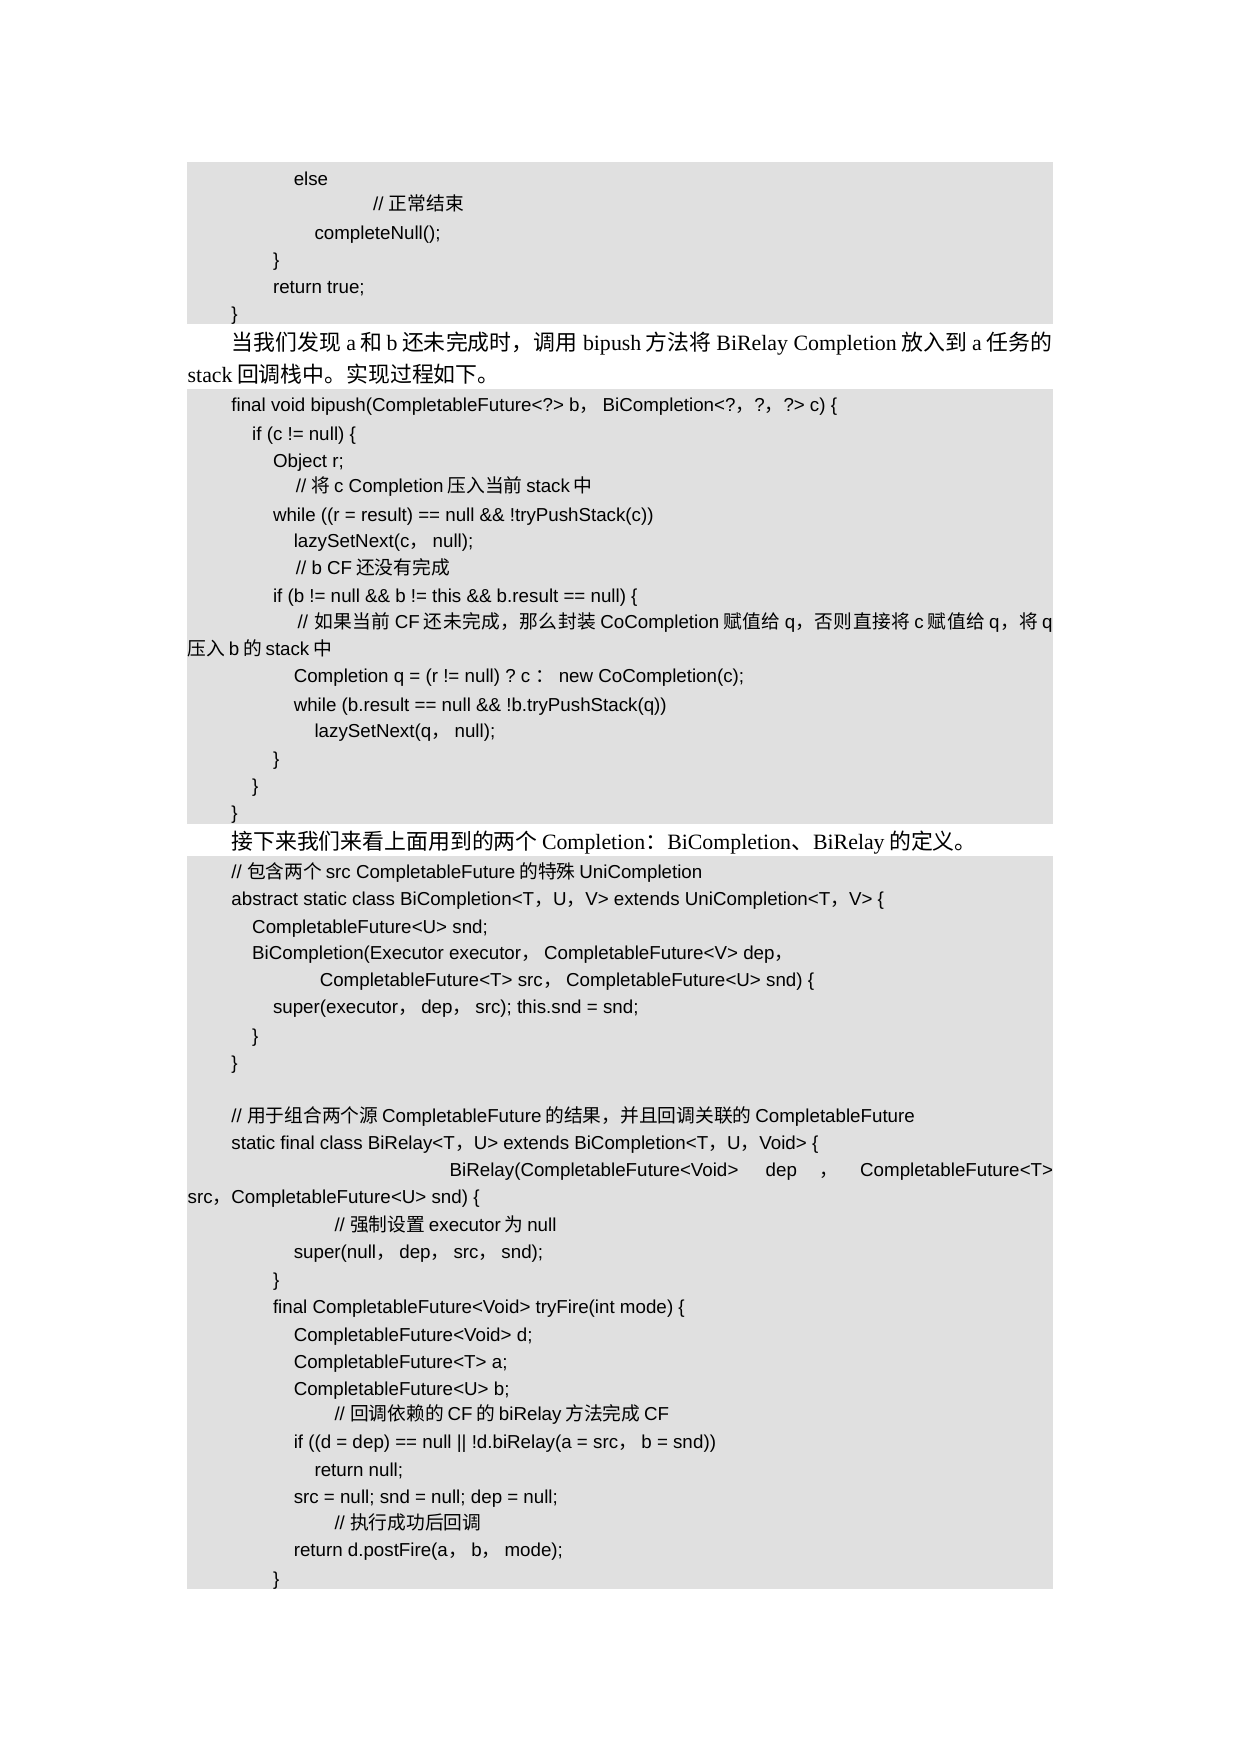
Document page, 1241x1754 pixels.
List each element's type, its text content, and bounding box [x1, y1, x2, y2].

text // 包含两个src CompletableFuture的特殊UniCompletion [187, 856, 1053, 883]
text final void bipush(CompletableFuture<?> b， BiCompletion<?，?，?> c) { [187, 389, 1053, 417]
text lazySetNext(c， null); [187, 525, 1053, 552]
text // 强制设置executor为null [187, 1209, 1053, 1236]
text } [187, 742, 1053, 769]
text CompletableFuture<U> snd; [187, 911, 1053, 938]
text else [187, 162, 1053, 189]
text while ((r = result) == null && !tryPushStack(c)) [187, 498, 1053, 525]
text CompletableFuture<U> b; [187, 1372, 1053, 1399]
text } [187, 797, 1053, 824]
text // b CF还没有完成 [187, 552, 1053, 579]
text lazySetNext(q， null); [187, 715, 1053, 742]
text Completion q = (r != null) ? c ： new CoCompletion(c); [187, 661, 1053, 688]
text Object r; [187, 444, 1053, 471]
text if ((d = dep) == null || !d.biRelay(a = src， b = snd)) [187, 1426, 1053, 1453]
text } [187, 769, 1053, 797]
text } [187, 1562, 1053, 1589]
text } [187, 297, 1053, 324]
text // 执行成功后回调 [187, 1508, 1053, 1535]
text super(executor， dep， src); this.snd = snd; [187, 992, 1053, 1019]
text static final class BiRelay<T，U> extends BiCompletion<T，U，Void> { [187, 1128, 1053, 1155]
text // 如果当前CF还未完成，那么封装CoCompletion赋值给q，否则直接将c赋值给q，将q压入b的stack中 [187, 607, 1053, 661]
text return true; [187, 270, 1053, 297]
text BiRelay(CompletableFuture<Void> dep，CompletableFuture<T> src，CompletableFuture<U> snd) { [187, 1155, 1053, 1209]
text while (b.result == null && !b.tryPushStack(q)) [187, 688, 1053, 715]
text return null; [187, 1453, 1053, 1481]
text src = null; snd = null; dep = null; [187, 1481, 1053, 1508]
text } [187, 1046, 1053, 1073]
text completeNull(); [187, 216, 1053, 243]
text CompletableFuture<T> a; [187, 1345, 1053, 1372]
text CompletableFuture<T> src， CompletableFuture<U> snd) { [187, 965, 1053, 992]
text return d.postFire(a， b， mode); [187, 1535, 1053, 1562]
text if (b != null && b != this && b.result == null) { [187, 579, 1053, 607]
text final CompletableFuture<Void> tryFire(int mode) { [187, 1291, 1053, 1318]
text CompletableFuture<Void> d; [187, 1318, 1053, 1345]
text } [187, 1019, 1053, 1046]
text if (c != null) { [187, 417, 1053, 444]
text abstract static class BiCompletion<T，U，V> extends UniCompletion<T，V> { [187, 883, 1053, 911]
text // 用于组合两个源CompletableFuture的结果，并且回调关联的CompletableFuture [187, 1101, 1053, 1128]
text BiCompletion(Executor executor， CompletableFuture<V> dep， [187, 938, 1053, 965]
text // 将c Completion压入当前stack中 [187, 471, 1053, 498]
text 接下来我们来看上面用到的两个Completion：BiCompletion、BiRelay的定义。 [187, 824, 1053, 856]
text } [187, 1264, 1053, 1291]
text // 回调依赖的CF的biRelay方法完成CF [187, 1399, 1053, 1426]
text // 正常结束 [187, 189, 1053, 216]
text } [187, 243, 1053, 270]
text super(null， dep， src， snd); [187, 1236, 1053, 1264]
text 当我们发现a和b还未完成时，调用bipush方法将BiRelay Completion放入到a任务的stack回调栈中。实现过程如下。 [187, 324, 1053, 389]
